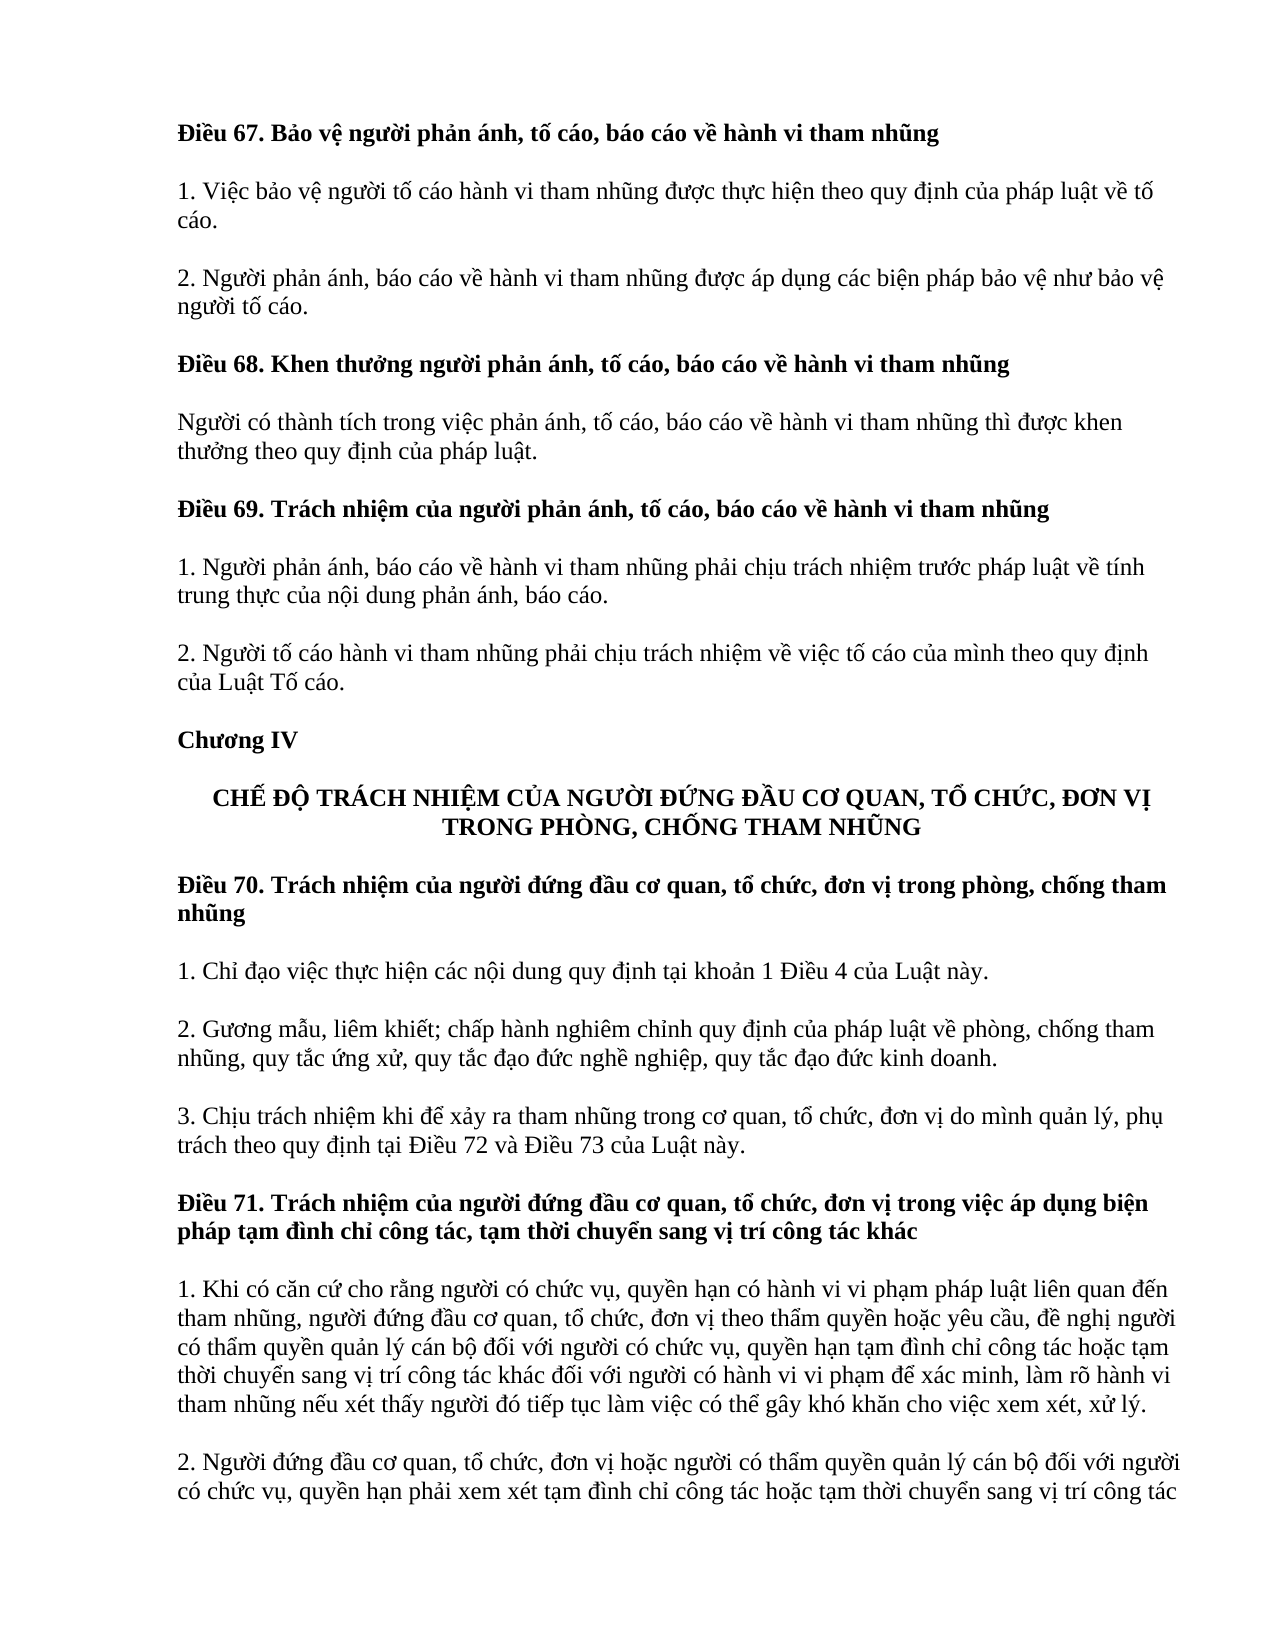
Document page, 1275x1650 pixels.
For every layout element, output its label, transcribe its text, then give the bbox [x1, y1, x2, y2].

text 2. Người tố cáo hành vi tham nhũng phải chịu trách nhiệm về việc tố cáo của mình theo quy định của Luật Tố cáo. [177, 638, 1186, 696]
text 2. Người phản ánh, báo cáo về hành vi tham nhũng được áp dụng các biện pháp bảo vệ như bảo vệ người tố cáo. [177, 263, 1186, 320]
text Điều 71. Trách nhiệm của người đứng đầu cơ quan, tổ chức, đơn vị trong việc áp dụng biện pháp tạm đình chỉ công tác, tạm thời chuyển sang vị trí công tác khác [177, 1188, 1186, 1245]
text 2. Gương mẫu, liêm khiết; chấp hành nghiêm chỉnh quy định của pháp luật về phòng, chống tham nhũng, quy tắc ứng xử, quy tắc đạo đức nghề nghiệp, quy tắc đạo đức kinh doanh. [177, 1014, 1186, 1072]
text Điều 70. Trách nhiệm của người đứng đầu cơ quan, tổ chức, đơn vị trong phòng, chống tham nhũng [177, 870, 1186, 927]
text Điều 68. Khen thưởng người phản ánh, tố cáo, báo cáo về hành vi tham nhũng [177, 349, 1186, 378]
text 1. Chỉ đạo việc thực hiện các nội dung quy định tại khoản 1 Điều 4 của Luật này. [177, 956, 1186, 985]
text Điều 67. Bảo vệ người phản ánh, tố cáo, báo cáo về hành vi tham nhũng [177, 118, 1186, 147]
text Điều 69. Trách nhiệm của người phản ánh, tố cáo, báo cáo về hành vi tham nhũng [177, 494, 1186, 523]
text Chương IV [177, 725, 1186, 754]
text Người có thành tích trong việc phản ánh, tố cáo, báo cáo về hành vi tham nhũng thì được khen thưởng theo quy định của pháp luật. [177, 407, 1186, 465]
text 1. Việc bảo vệ người tố cáo hành vi tham nhũng được thực hiện theo quy định của pháp luật về tố cáo. [177, 176, 1186, 233]
text CHẾ ĐỘ TRÁCH NHIỆM CỦA NGƯỜI ĐỨNG ĐẦU CƠ QUAN, TỔ CHỨC, ĐƠN VỊ TRONG PHÒNG, CHỐNG THAM NHŨNG [177, 783, 1186, 841]
text 1. Khi có căn cứ cho rằng người có chức vụ, quyền hạn có hành vi vi phạm pháp luật liên quan đến tham nhũng, người đứng đầu cơ quan, tổ chức, đơn vị theo thẩm quyền hoặc yêu cầu, đề nghị người có thẩm quyền quản lý cán bộ đối với người có chức vụ, quyền hạn tạm đình chỉ công tác hoặc tạm thời chuyển sang vị trí công tác khác đối với người có hành vi vi phạm để xác minh, làm rõ hành vi tham nhũng nếu xét thấy người đó tiếp tục làm việc có thể gây khó khăn cho việc xem xét, xử lý. [177, 1274, 1186, 1418]
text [177, 1447, 1186, 1505]
text 1. Người phản ánh, báo cáo về hành vi tham nhũng phải chịu trách nhiệm trước pháp luật về tính trung thực của nội dung phản ánh, báo cáo. [177, 552, 1186, 609]
text 3. Chịu trách nhiệm khi để xảy ra tham nhũng trong cơ quan, tổ chức, đơn vị do mình quản lý, phụ trách theo quy định tại Điều 72 và Điều 73 của Luật này. [177, 1101, 1186, 1158]
